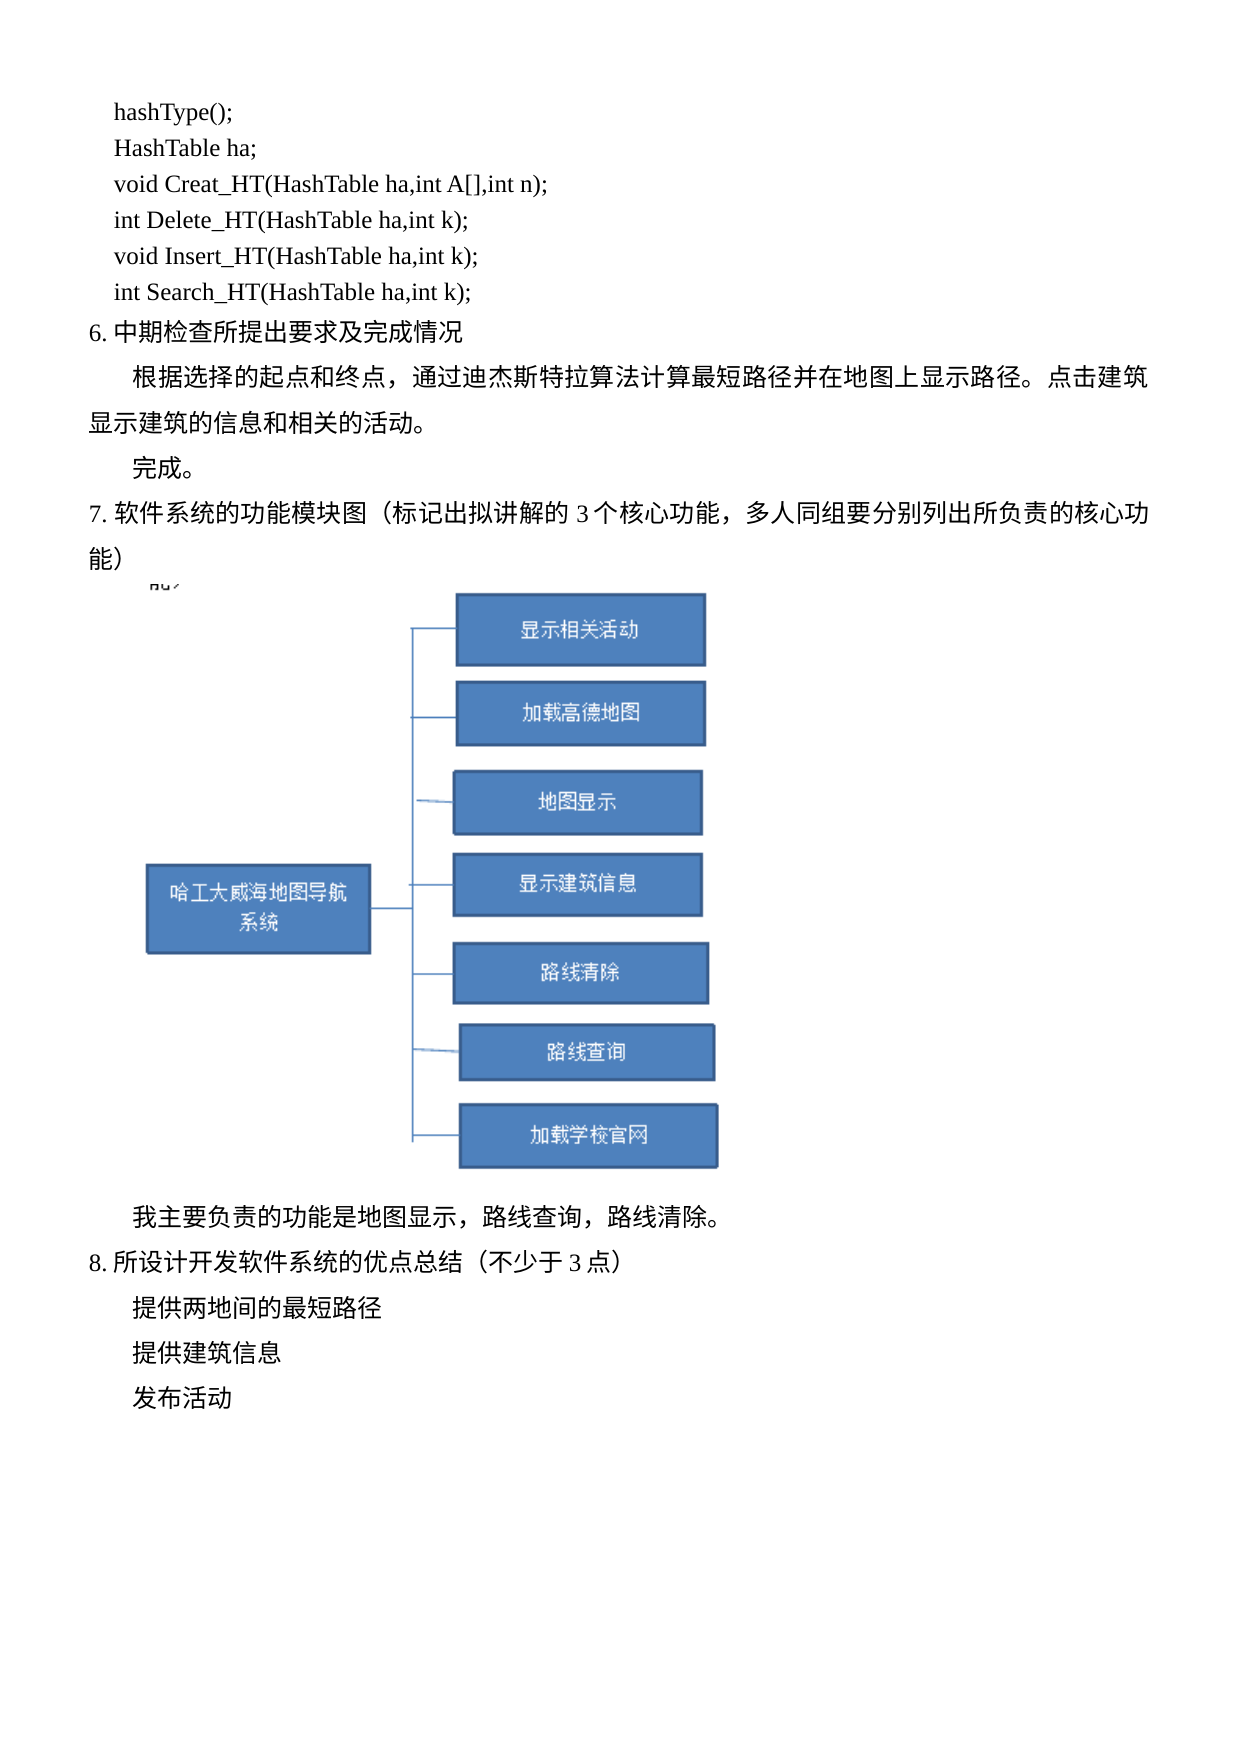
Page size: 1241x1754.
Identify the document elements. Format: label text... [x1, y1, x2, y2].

text void Creat_HT(HashTable ha,int A[],int n); [89, 169, 1152, 198]
text 我主要负责的功能是地图显示，路线查询，路线清除。 [89, 1197, 1152, 1234]
text 提供建筑信息 [89, 1333, 1152, 1369]
text 完成。 [89, 448, 1152, 485]
text 根据选择的起点和终点，通过迪杰斯特拉算法计算最短路径并在地图上显示路径。点击建筑显示建筑的信息和相关的活动。 [89, 358, 1152, 439]
text 8. 所设计开发软件系统的优点总结（不少于3点） [89, 1243, 1152, 1279]
text void Insert_HT(HashTable ha,int k); [89, 241, 1152, 269]
text 提供两地间的最短路径 [89, 1288, 1152, 1324]
text 发布活动 [89, 1379, 1152, 1415]
picture [132, 584, 816, 1191]
text 6. 中期检查所提出要求及完成情况 [89, 313, 1152, 349]
text int Delete_HT(HashTable ha,int k); [89, 205, 1152, 233]
text HashTable ha; [89, 133, 1152, 162]
text hashType(); [89, 97, 1152, 126]
text 7. 软件系统的功能模块图（标记出拟讲解的3个核心功能，多人同组要分别列出所负责的核心功能） [89, 494, 1152, 575]
text int Search_HT(HashTable ha,int k); [89, 277, 1152, 305]
